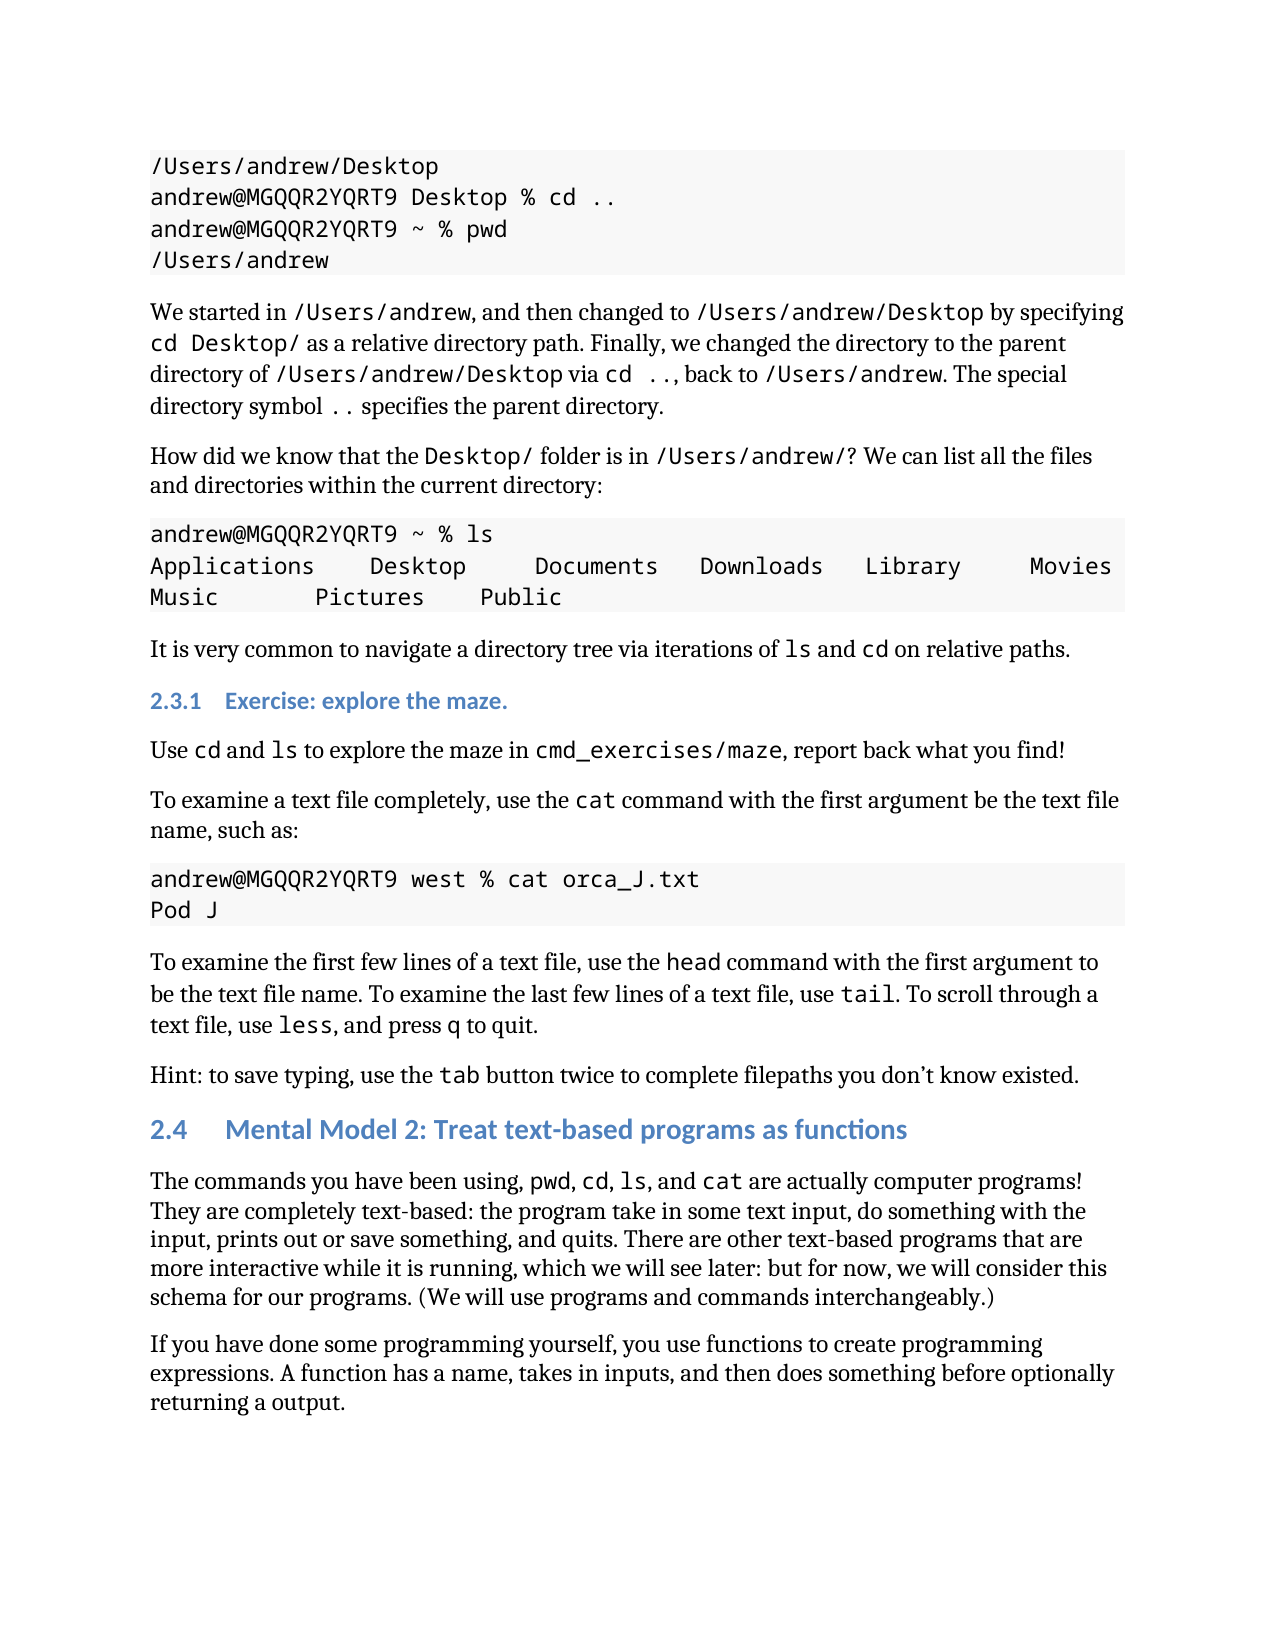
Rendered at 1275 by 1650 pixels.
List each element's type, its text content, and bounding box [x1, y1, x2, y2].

text How did we know that the Desktop/ folder is in /Users/andrew/? We can list all the files and directories within the current directory: [150, 439, 1125, 499]
text Use cd and ls to explore the maze in cmd_exercises/maze, report back what you find! [150, 734, 1125, 766]
text andrew@MGQQR2YQRT9 west % cat orca_J.txt Pod J [150, 863, 1125, 926]
text We started in /Users/andrew, and then changed to /Users/andrew/Desktop by specifying cd Desktop/ as a relative directory path. Finally, we changed the directory to the parent directory of /Users/andrew/Desktop via cd .., back to /Users/andrew. The special directory symbol .. specifies the parent directory. [150, 296, 1125, 421]
text andrew@MGQQR2YQRT9 ~ % ls Applications Desktop Documents Downloads Library Movies Music Pictures Public [150, 518, 1125, 612]
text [150, 150, 1125, 275]
subtitle 2.4 Mental Model 2: Treat text-based programs as functions [150, 1111, 1125, 1147]
subtitle 2.3.1 Exercise: explore the maze. [150, 685, 1125, 716]
text The commands you have been using, pwd, cd, ls, and cat are actually computer programs! They are completely text-based: the program take in some text input, do something with the input, prints out or save something, and quits. There are other text-based programs that are more interactive while it is running, which we will see later: but for now, we will consider this schema for our programs. (We will use programs and commands interchangeably.) [150, 1165, 1125, 1312]
text If you have done some programming yourself, you use functions to create programming expressions. A function has a name, takes in inputs, and then does something before optionally returning a output. [150, 1330, 1125, 1417]
text It is very common to navigate a directory tree via iterations of ls and cd on relative paths. [150, 633, 1125, 664]
text To examine the first few lines of a text file, use the head command with the first argument to be the text file name. To examine the last few lines of a text file, use tail. To scroll through a text file, use less, and press q to quit. [150, 946, 1125, 1040]
text To examine a text file completely, use the cat command with the first argument be the text file name, such as: [150, 784, 1125, 844]
text Hint: to save typing, use the tab button twice to complete filepaths you don’t know existed. [150, 1059, 1125, 1090]
